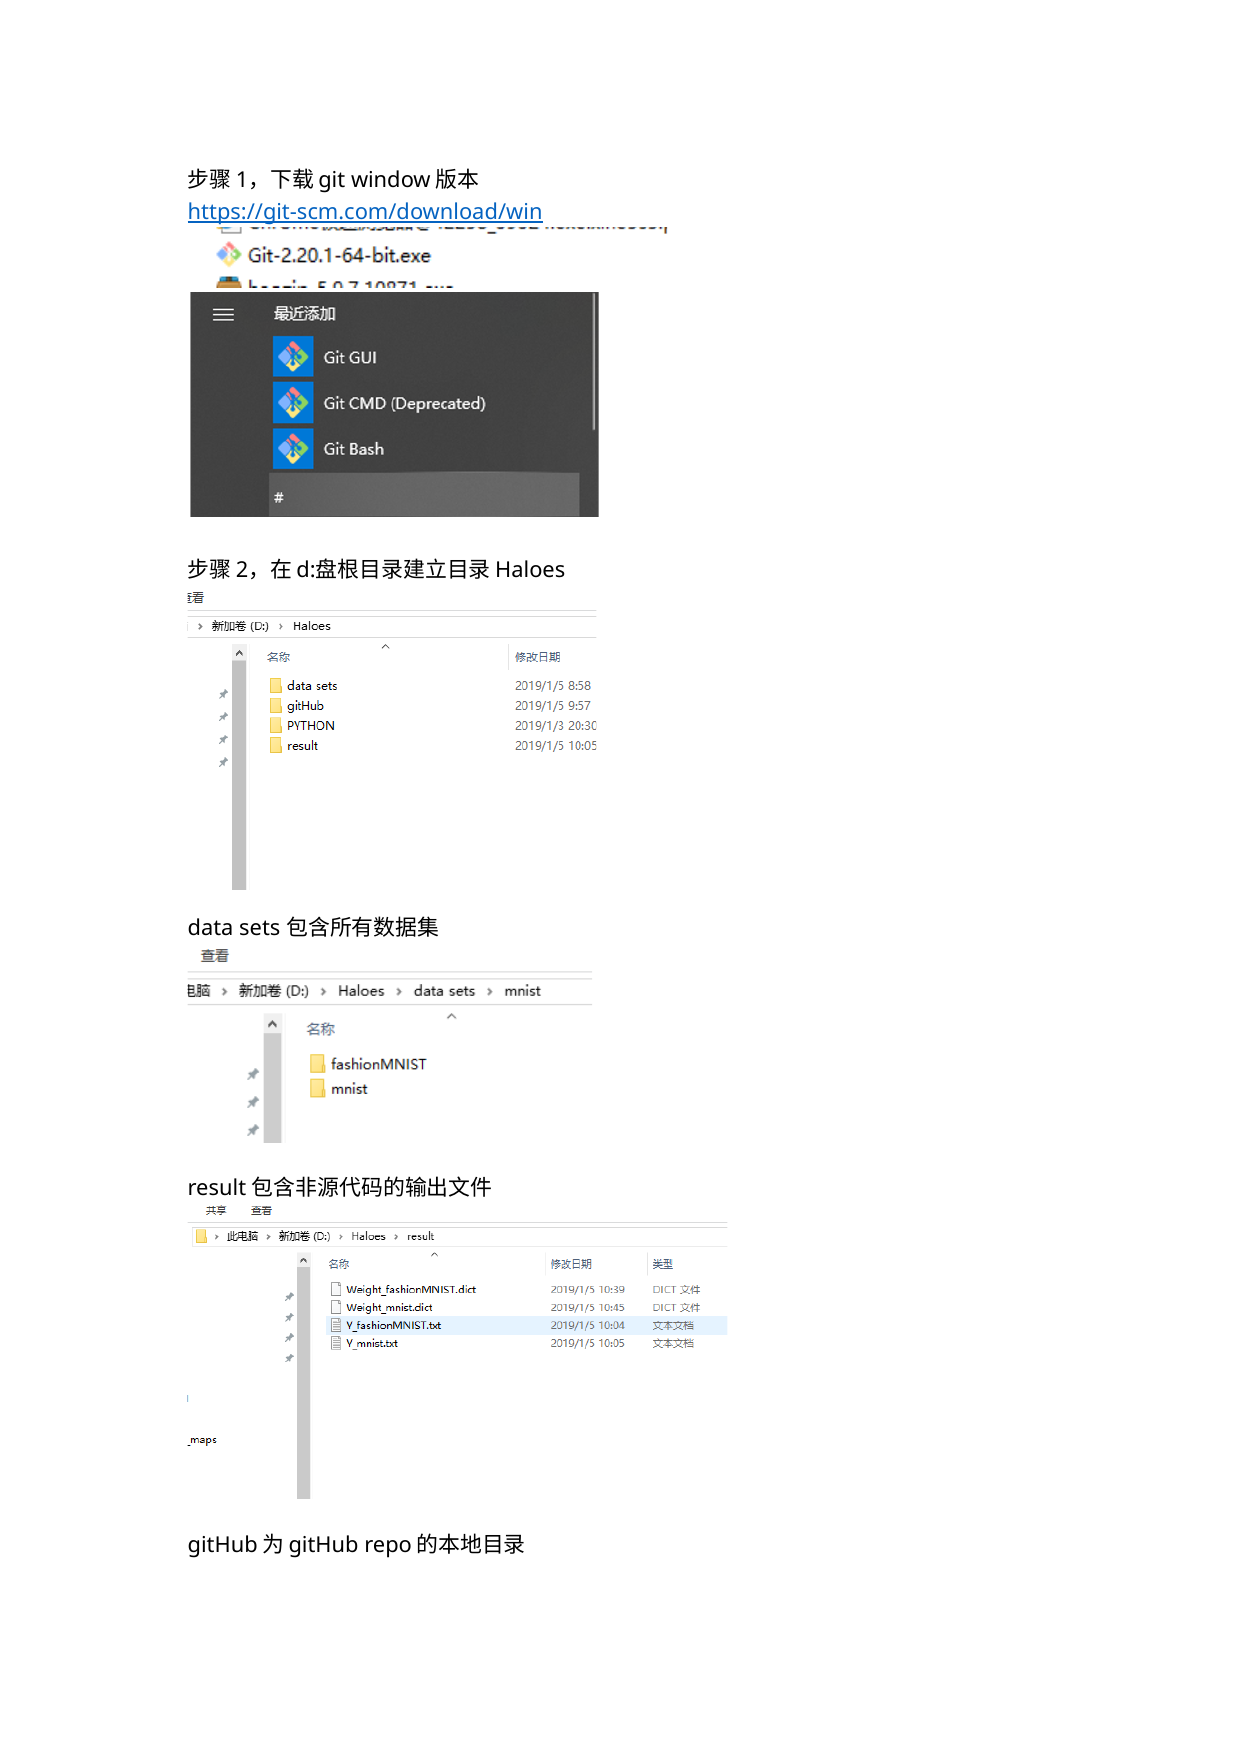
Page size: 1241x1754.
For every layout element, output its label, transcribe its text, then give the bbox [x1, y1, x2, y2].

text 步骤2，在d:盘根目录建立目录Haloes [187, 552, 1053, 584]
text result 包含非源代码的输出文件 [187, 1169, 1053, 1202]
picture [187, 227, 668, 288]
text gitHub为gitHub repo的本地目录 [187, 1527, 1053, 1559]
text data sets 包含所有数据集 [187, 909, 1053, 942]
picture [187, 292, 599, 517]
text https://git-scm.com/download/win [187, 194, 1053, 227]
picture [187, 1202, 728, 1499]
text 步骤1，下载git window版本 [187, 162, 1053, 194]
picture [187, 584, 597, 890]
picture [187, 942, 593, 1143]
